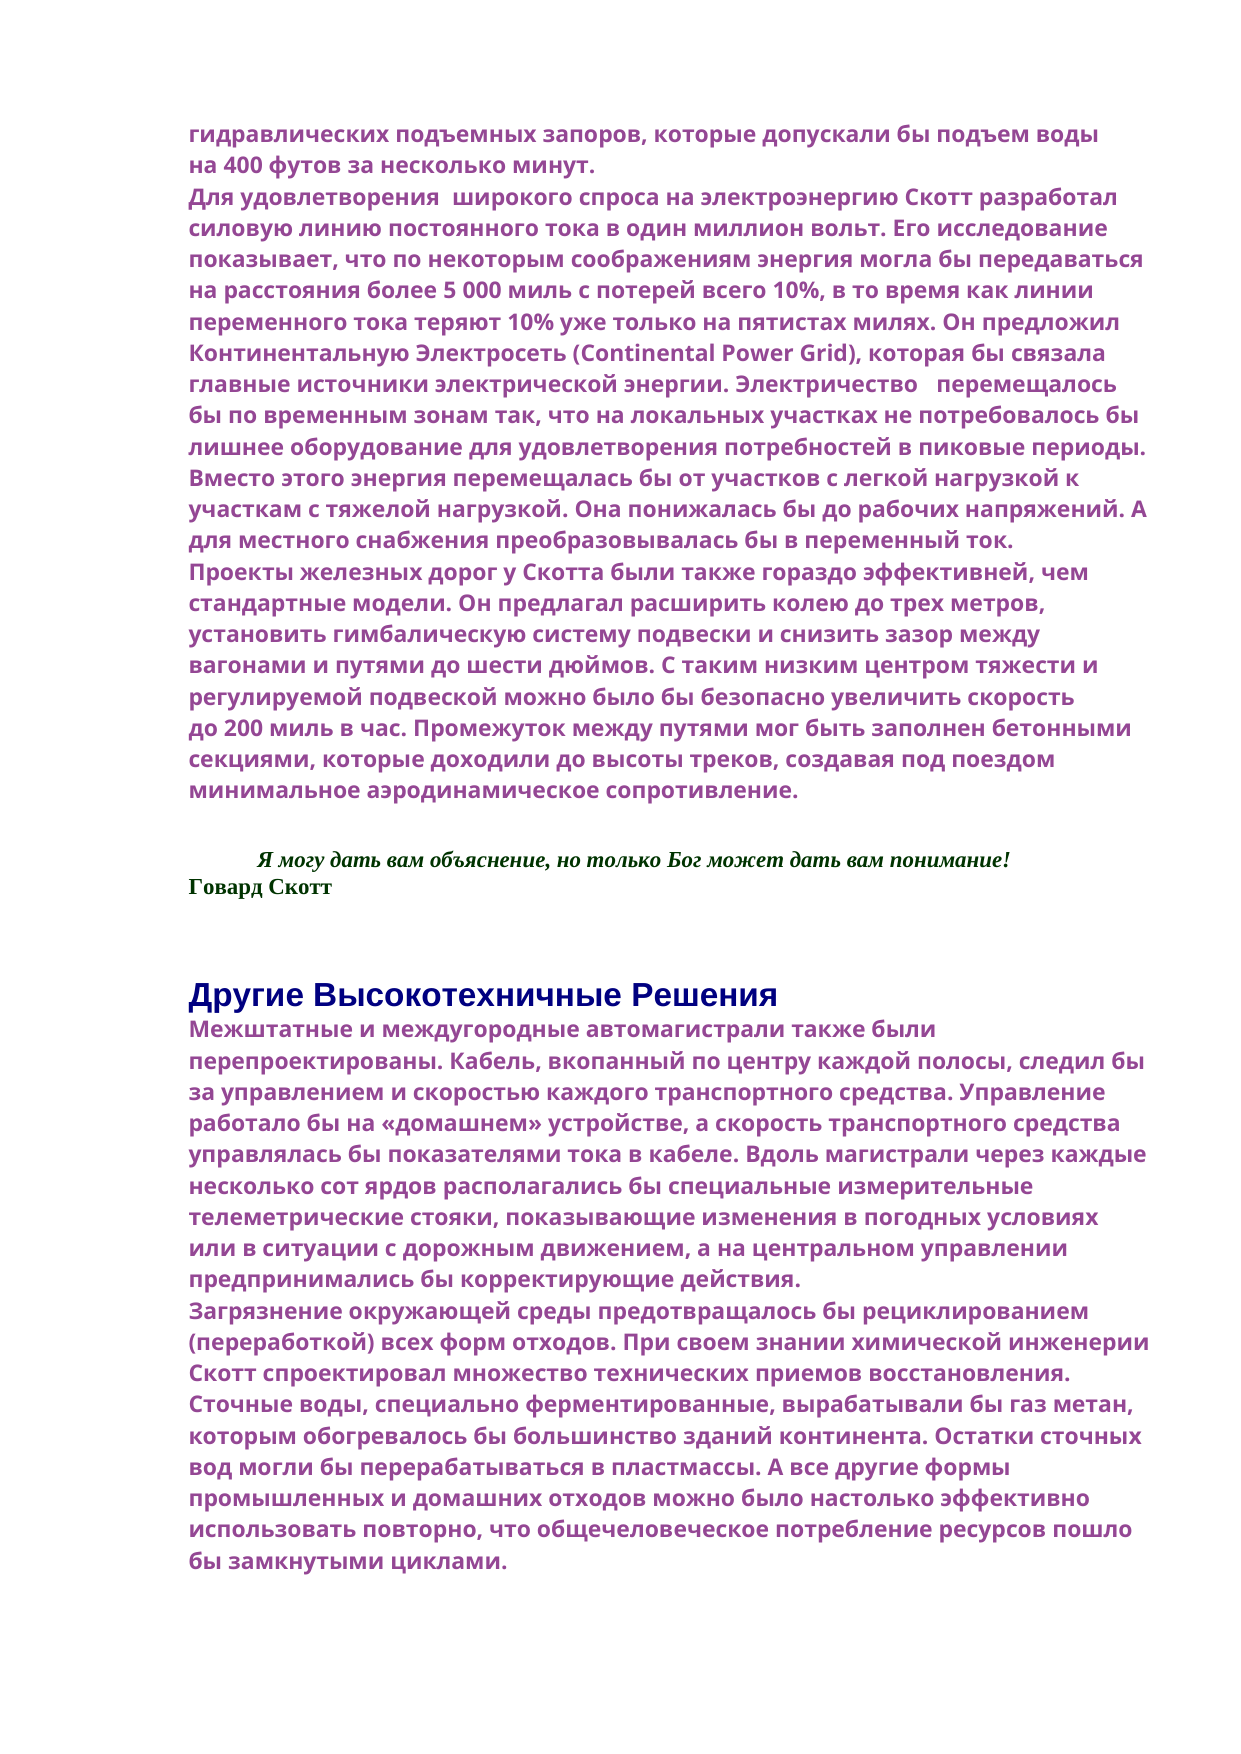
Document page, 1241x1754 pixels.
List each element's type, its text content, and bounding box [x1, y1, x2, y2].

text Другие Высокотехничные Решения [188, 947, 1152, 1013]
text Загрязнение окружающей среды предотвращалось бы рециклированием (переработкой) всех форм отходов. При своем знании химической инженерии Скотт спроектировал множество технических приемов восстановления. Сточные воды, специально ферментированные, вырабатывали бы газ метан, которым обогревалось бы большинство зданий континента. Остатки сточных вод могли бы перерабатываться в пластмассы. А все другие формы промышленных и домашних отходов можно было настолько эффективно использовать повторно, что общечеловеческое потребление ресурсов пошло бы замкнутыми циклами. [188, 1295, 1152, 1576]
text Межштатные и междугородные автомагистрали также были перепроектированы. Кабель, вкопанный по центру каждой полосы, следил бы за управлением и скоростью каждого транспортного средства. Управление работало бы на «домашнем» устройстве, а скорость транспортного средства управлялась бы показателями тока в кабеле. Вдоль магистрали через каждые несколько сот ярдов располагались бы специальные измерительные телеметрические стояки, показывающие изменения в погодных условиях или в ситуации с дорожным движением, а на центральном управлении предпринимались бы корректирующие действия. [188, 1013, 1152, 1295]
text Я могу дать вам объяснение, но только Бог может дать вам понимание! [188, 846, 1152, 873]
text Говард Скотт [188, 873, 1152, 899]
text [188, 118, 1152, 181]
text Для удовлетворения широкого спроса на электроэнергию Скотт разработал силовую линию постоянного тока в один миллион вольт. Его исследование показывает, что по некоторым соображениям энергия могла бы передаваться на расстояния более 5 000 миль с потерей всего 10%, в то время как линии переменного тока теряют 10% уже только на пятистах милях. Он предложил Континентальную Электросеть (Continental Power Grid), которая бы связала главные источники электрической энергии. Электричество перемещалось бы по временным зонам так, что на локальных участках не потребовалось бы лишнее оборудование для удовлетворения потребностей в пиковые периоды. Вместо этого энергия перемещалась бы от участков с легкой нагрузкой к участкам с тяжелой нагрузкой. Она понижалась бы до рабочих напряжений. А для местного снабжения преобразовывалась бы в переменный ток. [188, 181, 1152, 556]
text Проекты железных дорог у Скотта были также гораздо эффективней, чем стандартные модели. Он предлагал расширить колею до трех метров, установить гимбалическую систему подвески и снизить зазор между вагонами и путями до шести дюймов. С таким низким центром тяжести и регулируемой подвеской можно было бы безопасно увеличить скорость до 200 миль в час. Промежуток между путями мог быть заполнен бетонными секциями, которые доходили до высоты треков, создавая под поездом минимальное аэродинамическое сопротивление. [188, 556, 1152, 806]
